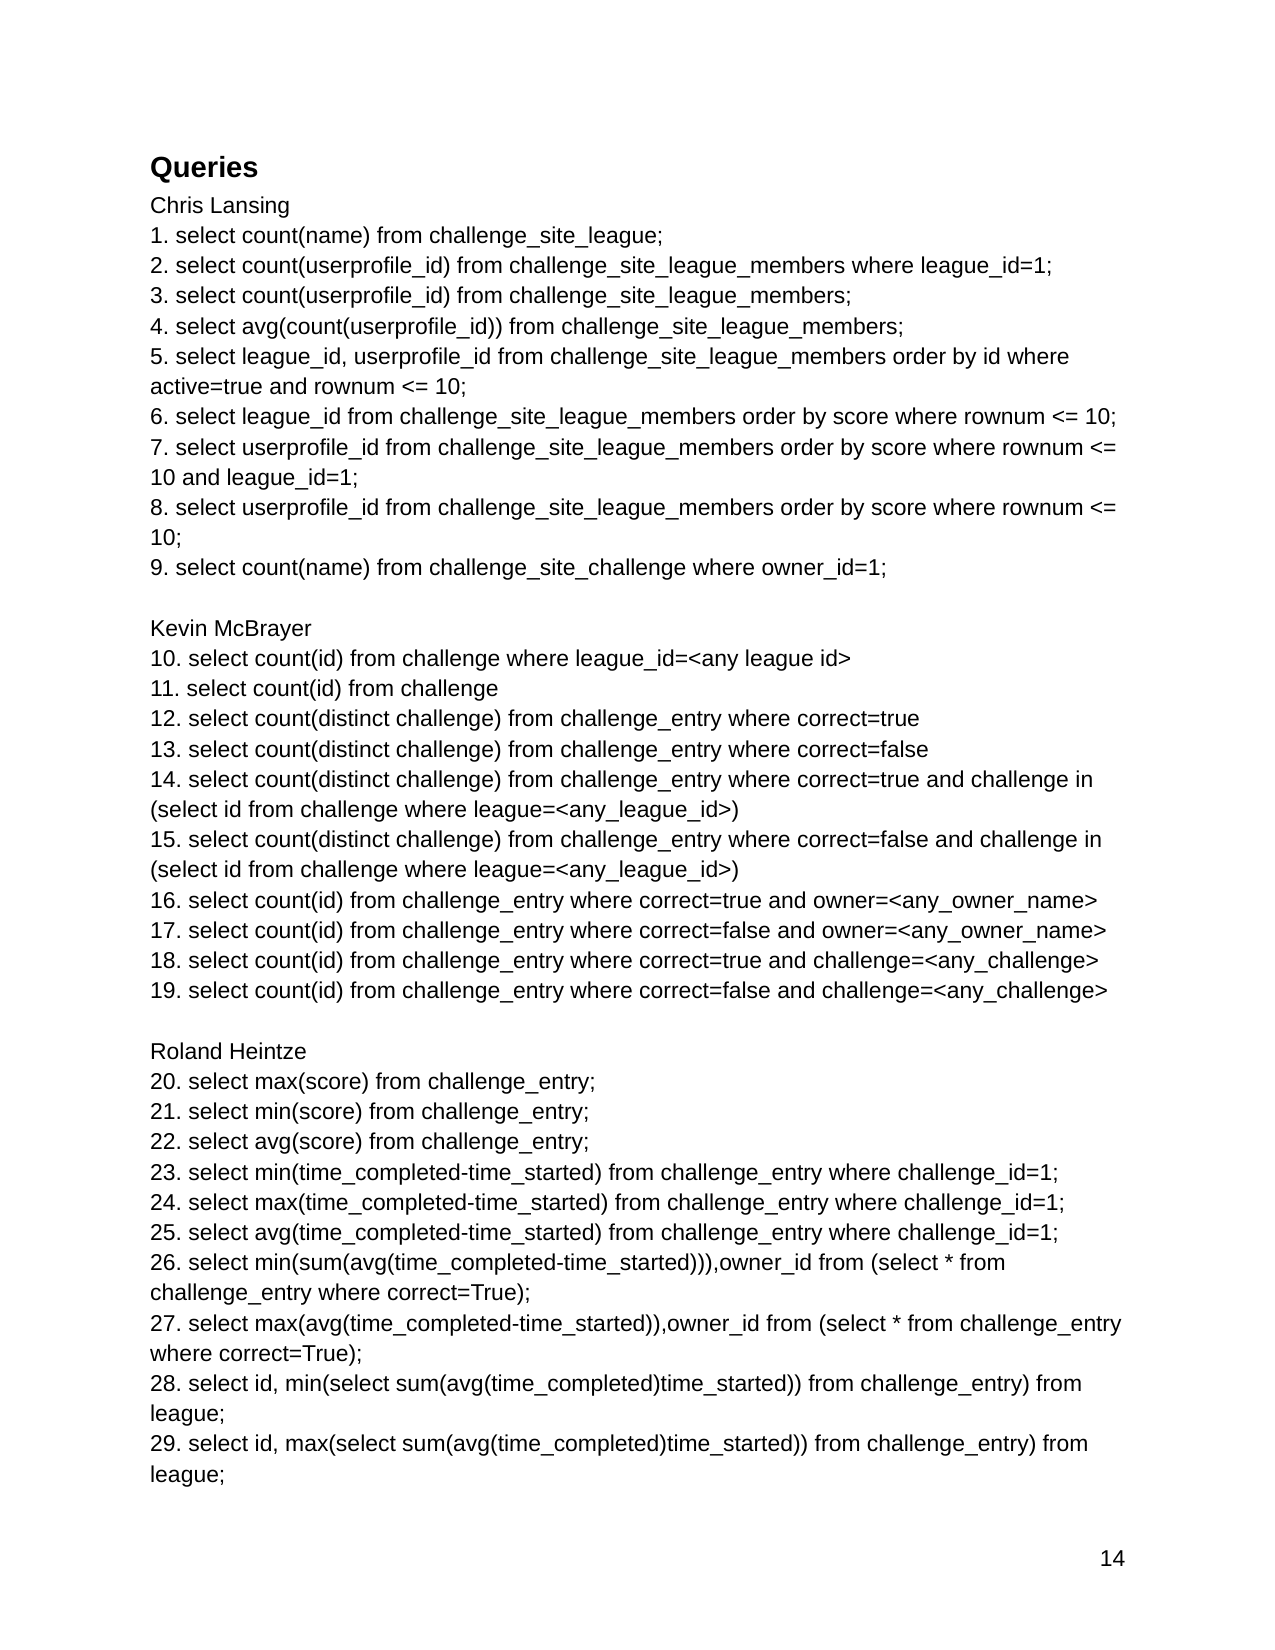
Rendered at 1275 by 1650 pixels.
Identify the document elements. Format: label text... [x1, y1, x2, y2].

text Kevin McBrayer [150, 615, 1125, 641]
text Roland Heintze [150, 1038, 1125, 1064]
text 13. select count(distinct challenge) from challenge_entry where correct=false [150, 736, 1125, 762]
text 19. select count(id) from challenge_entry where correct=false and challenge=<any_challenge> [150, 977, 1125, 1004]
text 20. select max(score) from challenge_entry; [150, 1068, 1125, 1094]
text 7. select userprofile_id from challenge_site_league_members order by score where rownum <= 10 and league_id=1; [150, 433, 1125, 490]
text 5. select league_id, userprofile_id from challenge_site_league_members order by id where active=true and rownum <= 10; [150, 343, 1125, 399]
text 24. select max(time_completed-time_started) from challenge_entry where challenge_id=1; [150, 1189, 1125, 1215]
text 27. select max(avg(time_completed-time_started)),owner_id from (select * from challenge_entry where correct=True); [150, 1309, 1125, 1366]
text 21. select min(score) from challenge_entry; [150, 1098, 1125, 1124]
text 23. select min(time_completed-time_started) from challenge_entry where challenge_id=1; [150, 1158, 1125, 1185]
text 9. select count(name) from challenge_site_challenge where owner_id=1; [150, 554, 1125, 581]
text 1. select count(name) from challenge_site_league; [150, 222, 1125, 248]
text 18. select count(id) from challenge_entry where correct=true and challenge=<any_challenge> [150, 947, 1125, 973]
text 26. select min(sum(avg(time_completed-time_started))),owner_id from (select * from challenge_entry where correct=True); [150, 1249, 1125, 1306]
text 6. select league_id from challenge_site_league_members order by score where rownum <= 10; [150, 403, 1125, 430]
text Chris Lansing [150, 192, 1125, 218]
subtitle Queries [150, 150, 1125, 183]
text 8. select userprofile_id from challenge_site_league_members order by score where rownum <= 10; [150, 494, 1125, 551]
text 10. select count(id) from challenge where league_id=<any league id> [150, 645, 1125, 671]
text 11. select count(id) from challenge [150, 675, 1125, 702]
text 12. select count(distinct challenge) from challenge_entry where correct=true [150, 705, 1125, 732]
text 4. select avg(count(userprofile_id)) from challenge_site_league_members; [150, 313, 1125, 339]
text 17. select count(id) from challenge_entry where correct=false and owner=<any_owner_name> [150, 917, 1125, 943]
text 29. select id, max(select sum(avg(time_completed)time_started)) from challenge_entry) from league; [150, 1430, 1125, 1487]
text 28. select id, min(select sum(avg(time_completed)time_started)) from challenge_entry) from league; [150, 1370, 1125, 1427]
text 25. select avg(time_completed-time_started) from challenge_entry where challenge_id=1; [150, 1219, 1125, 1245]
text 2. select count(userprofile_id) from challenge_site_league_members where league_id=1; [150, 252, 1125, 279]
text 22. select avg(score) from challenge_entry; [150, 1128, 1125, 1155]
text 15. select count(distinct challenge) from challenge_entry where correct=false and challenge in (select id from challenge where league=<any_league_id>) [150, 826, 1125, 883]
text 14. select count(distinct challenge) from challenge_entry where correct=true and challenge in (select id from challenge where league=<any_league_id>) [150, 766, 1125, 822]
text 16. select count(id) from challenge_entry where correct=true and owner=<any_owner_name> [150, 887, 1125, 913]
text 3. select count(userprofile_id) from challenge_site_league_members; [150, 282, 1125, 309]
